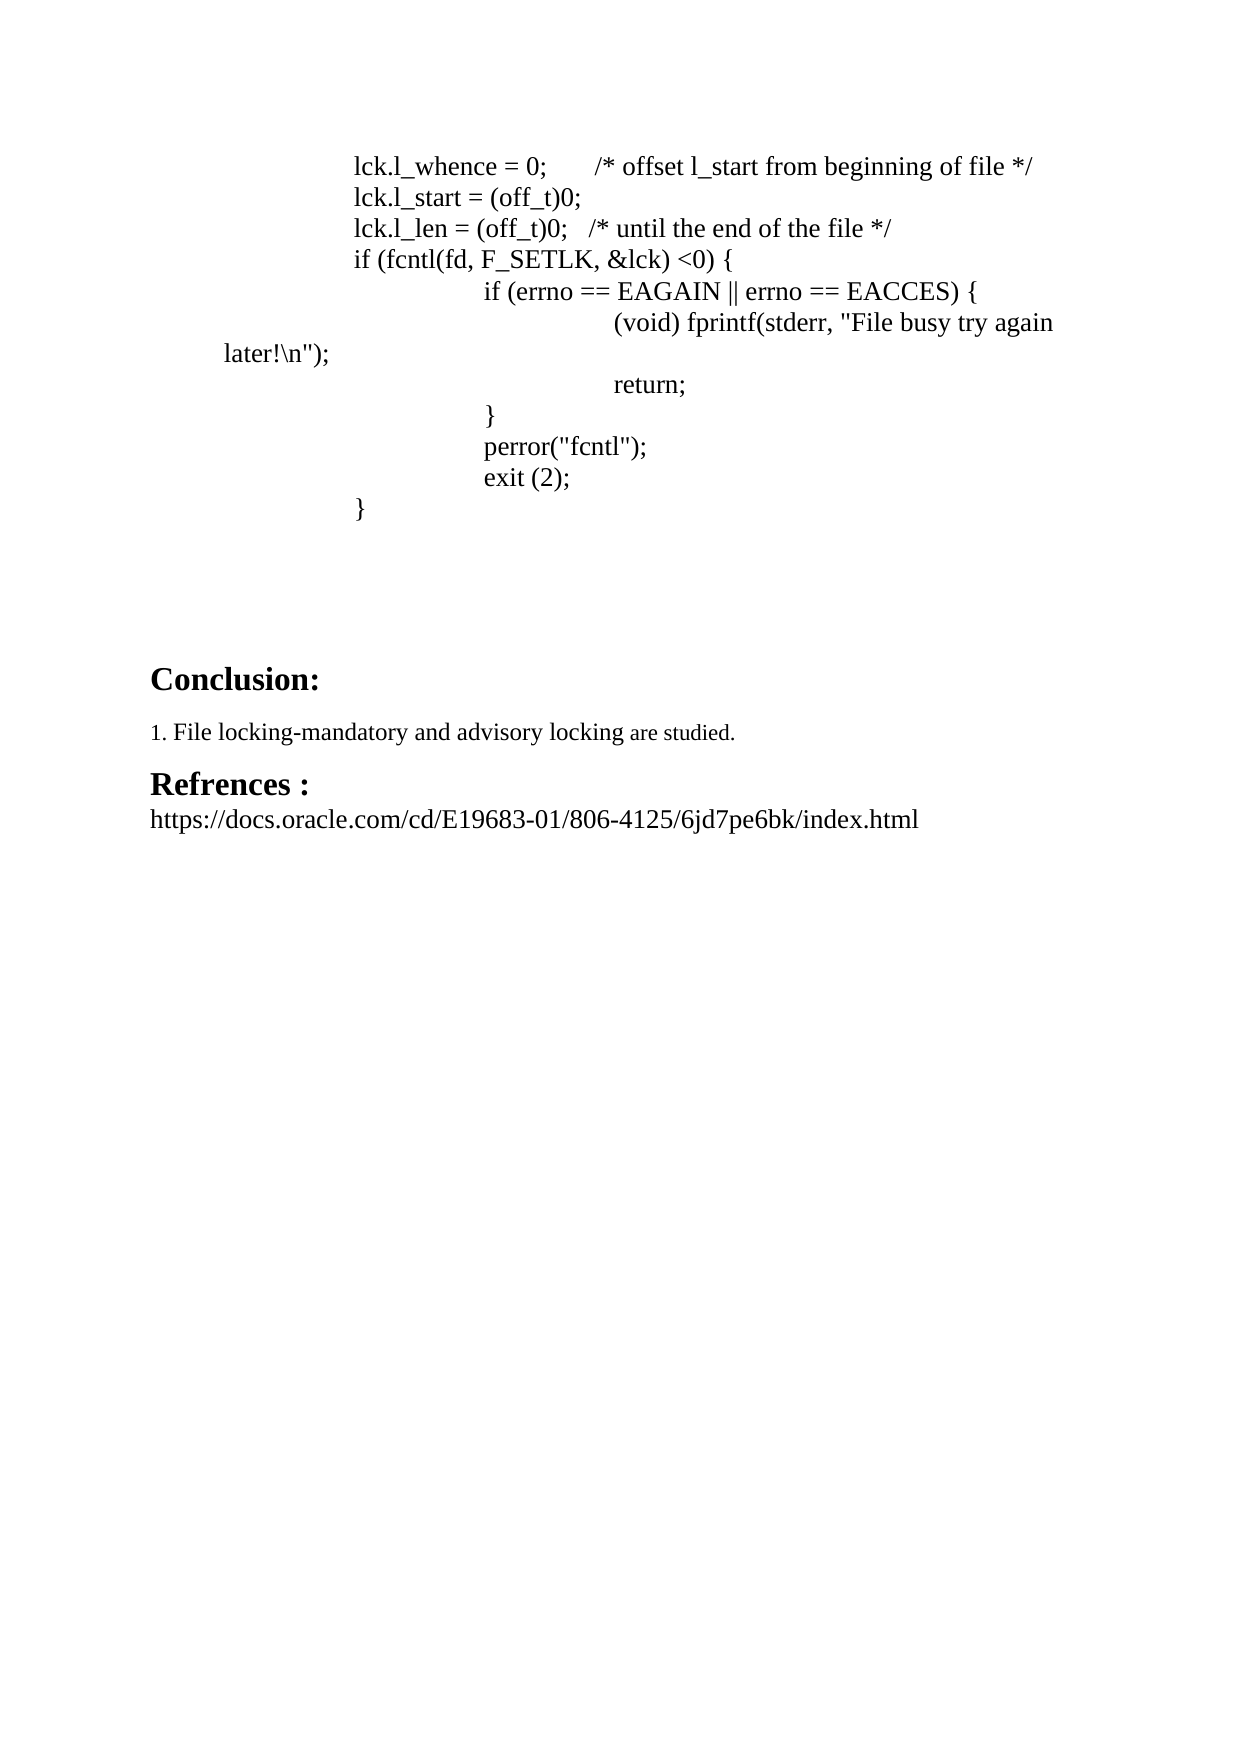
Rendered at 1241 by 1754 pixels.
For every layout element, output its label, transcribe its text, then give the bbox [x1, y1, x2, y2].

list return; [224, 368, 1090, 399]
list exit (2); [224, 461, 1090, 493]
text Conclusion: [150, 659, 1090, 697]
list lck.l_start = (off_t)0; [224, 181, 1090, 212]
list perror("fcntl"); [224, 430, 1090, 461]
list lck.l_len = (off_t)0; /* until the end of the file */ [224, 212, 1090, 243]
text 1. File locking-mandatory and advisory locking are studied. [150, 717, 1090, 746]
list if (fcntl(fd, F_SETLK, &lck) <0) { [224, 243, 1090, 274]
text https://docs.oracle.com/cd/E19683-01/806-4125/6jd7pe6bk/index.html [150, 803, 1090, 834]
text Refrences : [150, 764, 1090, 803]
list (void) fprintf(stderr, "File busy try again later!\n"); [224, 306, 1090, 368]
list if (errno == EAGAIN || errno == EACCES) { [224, 274, 1090, 306]
list } [224, 399, 1090, 430]
list lck.l_whence = 0; /* offset l_start from beginning of file */ [224, 150, 1090, 181]
list } [224, 493, 1090, 524]
